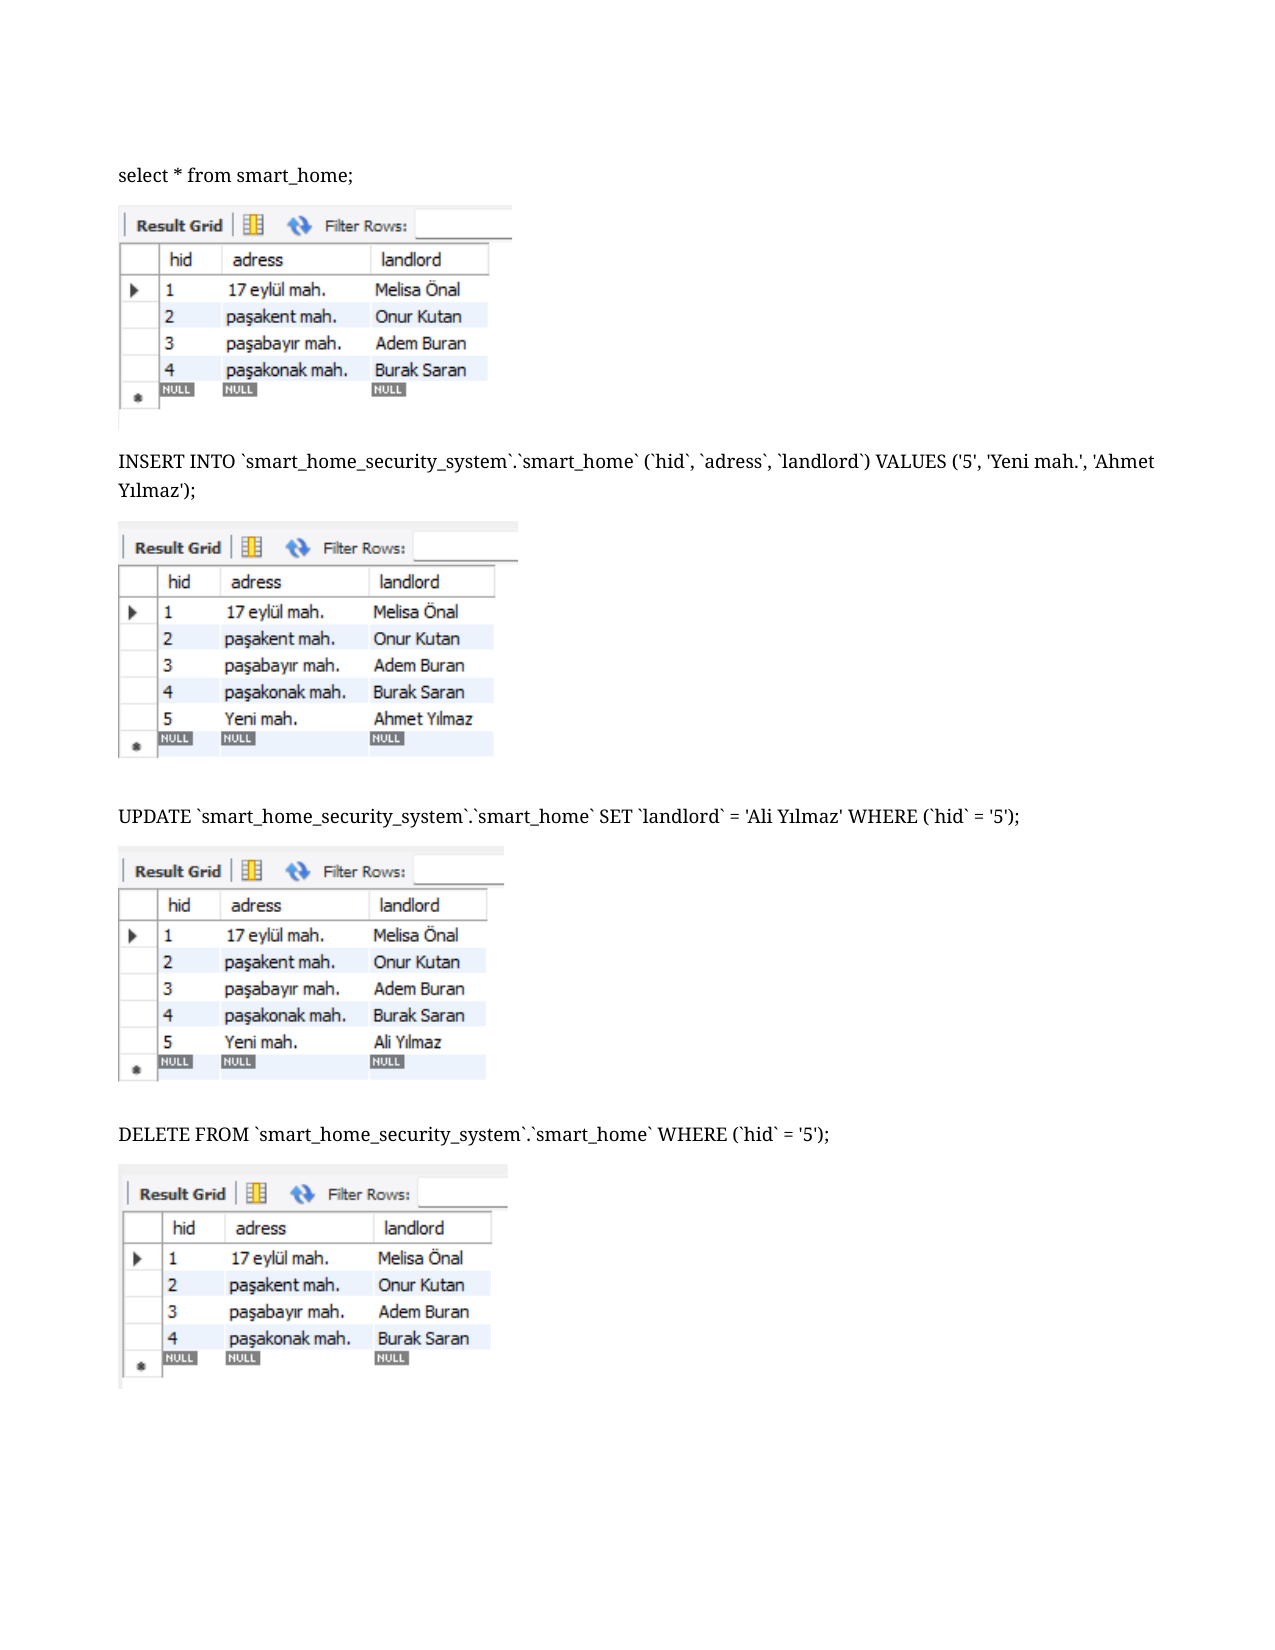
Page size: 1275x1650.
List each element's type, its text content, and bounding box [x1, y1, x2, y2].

text DELETE FROM `smart_home_security_system`.`smart_home` WHERE (`hid` = '5'); [118, 1121, 1157, 1146]
text UPDATE `smart_home_security_system`.`smart_home` SET `landlord` = 'Ali Yılmaz' WHERE (`hid` = '5'); [118, 803, 1157, 828]
text INSERT INTO `smart_home_security_system`.`smart_home` (`hid`, `adress`, `landlord`) VALUES ('5', 'Yeni mah.', 'Ahmet Yılmaz'); [118, 448, 1157, 503]
picture [118, 846, 505, 1102]
picture [118, 205, 513, 430]
text select * from smart_home; [118, 162, 1157, 187]
picture [118, 1164, 508, 1389]
picture [118, 521, 519, 785]
